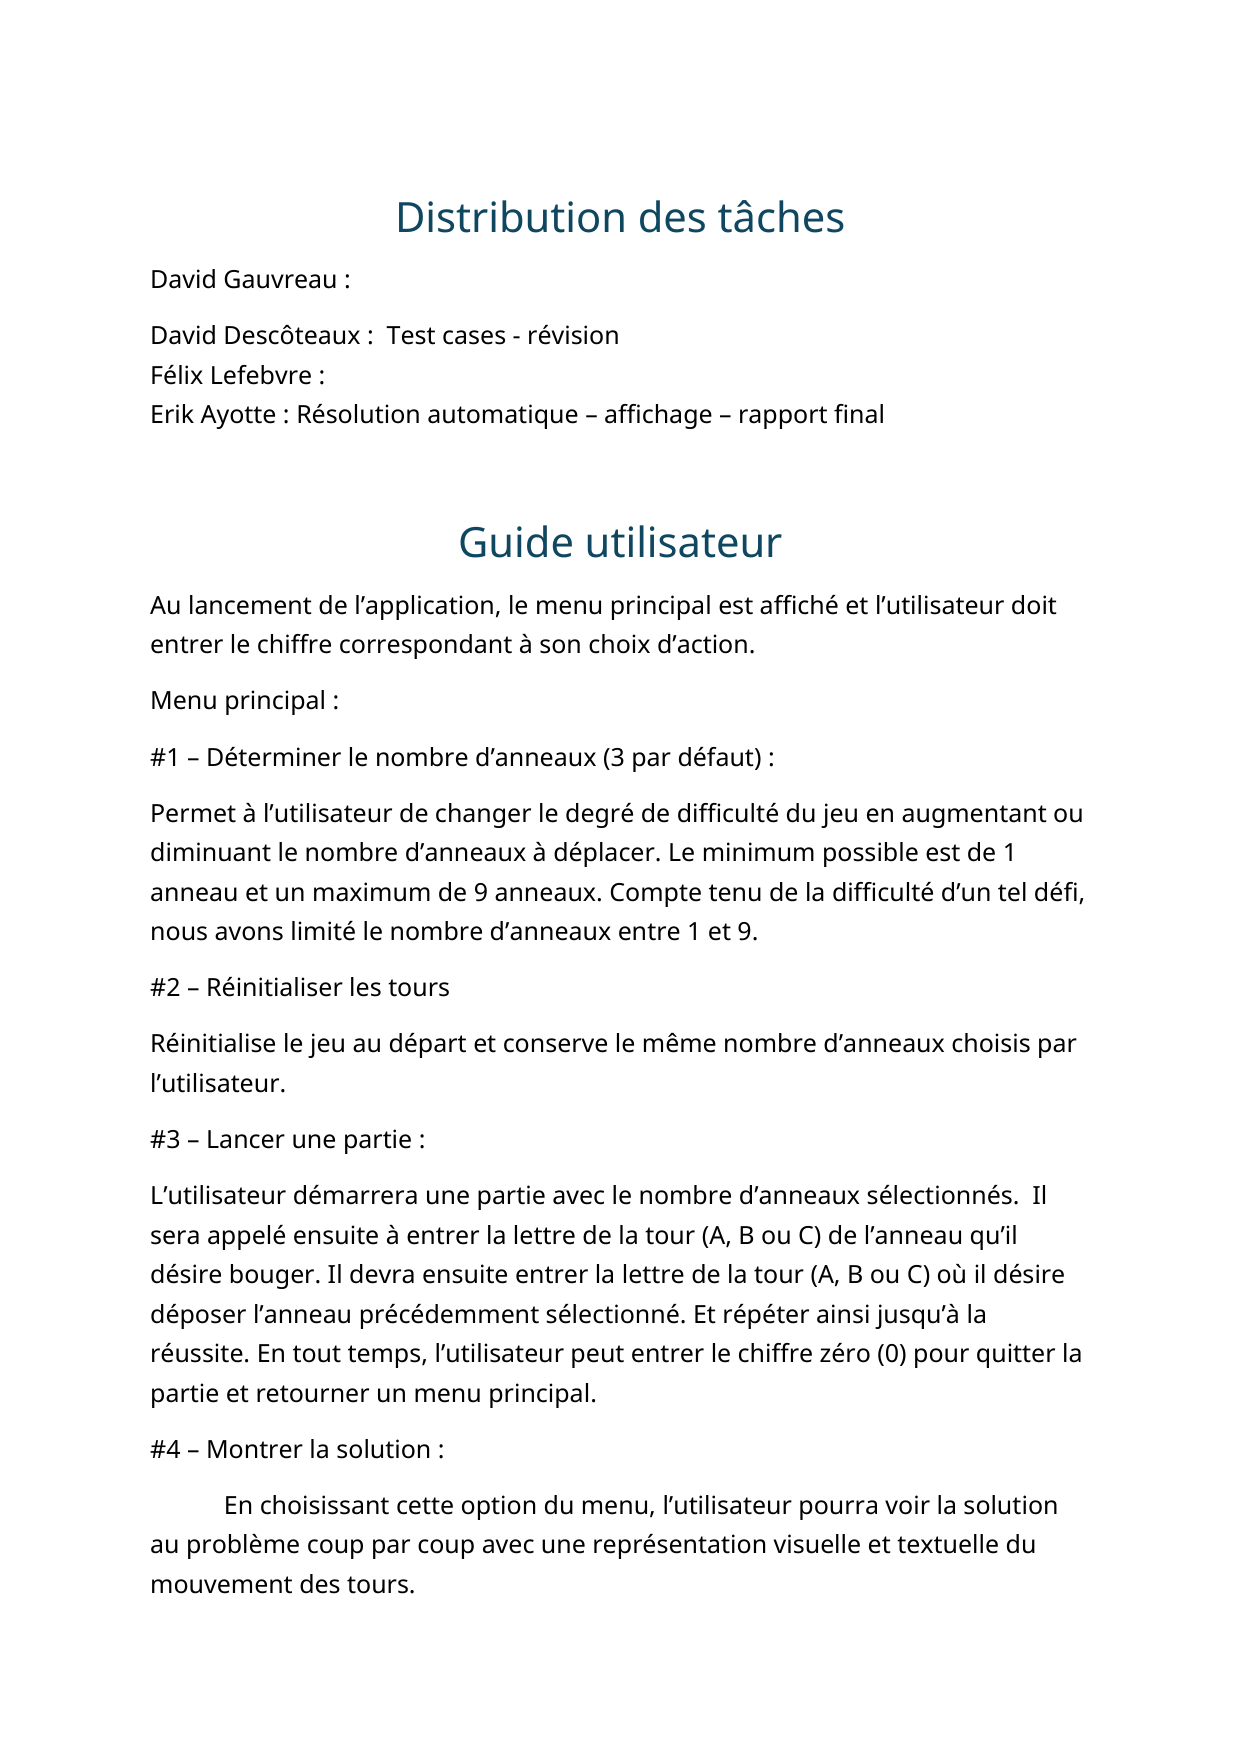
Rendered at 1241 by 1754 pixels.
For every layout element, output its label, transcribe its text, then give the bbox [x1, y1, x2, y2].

text Erik Ayotte : Résolution automatique – affichage – rapport final [150, 397, 1090, 431]
text #2 – Réinitialiser les tours [150, 970, 1090, 1004]
text Permet à l’utilisateur de changer le degré de difficulté du jeu en augmentant ou diminuant le nombre d’anneaux à déplacer. Le minimum possible est de 1 anneau et un maximum de 9 anneaux. Compte tenu de la difficulté d’un tel défi, nous avons limité le nombre d’anneaux entre 1 et 9. [150, 795, 1090, 948]
subtitle Guide utilisateur [150, 513, 1090, 570]
text Réinitialise le jeu au départ et conserve le même nombre d’anneaux choisis par l’utilisateur. [150, 1026, 1090, 1099]
text #4 – Montrer la solution : [150, 1431, 1090, 1465]
text David Gauvreau : [150, 262, 1090, 296]
text Au lancement de l’application, le menu principal est affiché et l’utilisateur doit entrer le chiffre correspondant à son choix d’action. [150, 587, 1090, 661]
text Menu principal : [150, 683, 1090, 717]
text #1 – Déterminer le nombre d’anneaux (3 par défaut) : [150, 739, 1090, 773]
text Félix Lefebvre : [150, 357, 1090, 391]
subtitle Distribution des tâches [150, 187, 1090, 244]
text En choisissant cette option du menu, l’utilisateur pourra voir la solution au problème coup par coup avec une représentation visuelle et textuelle du mouvement des tours. [150, 1487, 1090, 1601]
text David Descôteaux : Test cases - révision [150, 318, 1090, 352]
text L’utilisateur démarrera une partie avec le nombre d’anneaux sélectionnés. Il sera appelé ensuite à entrer la lettre de la tour (A, B ou C) de l’anneau qu’il désire bouger. Il devra ensuite entrer la lettre de la tour (A, B ou C) où il désire déposer l’anneau précédemment sélectionné. Et répéter ainsi jusqu’à la réussite. En tout temps, l’utilisateur peut entrer le chiffre zéro (0) pour quitter la partie et retourner un menu principal. [150, 1178, 1090, 1409]
text #3 – Lancer une partie : [150, 1122, 1090, 1156]
